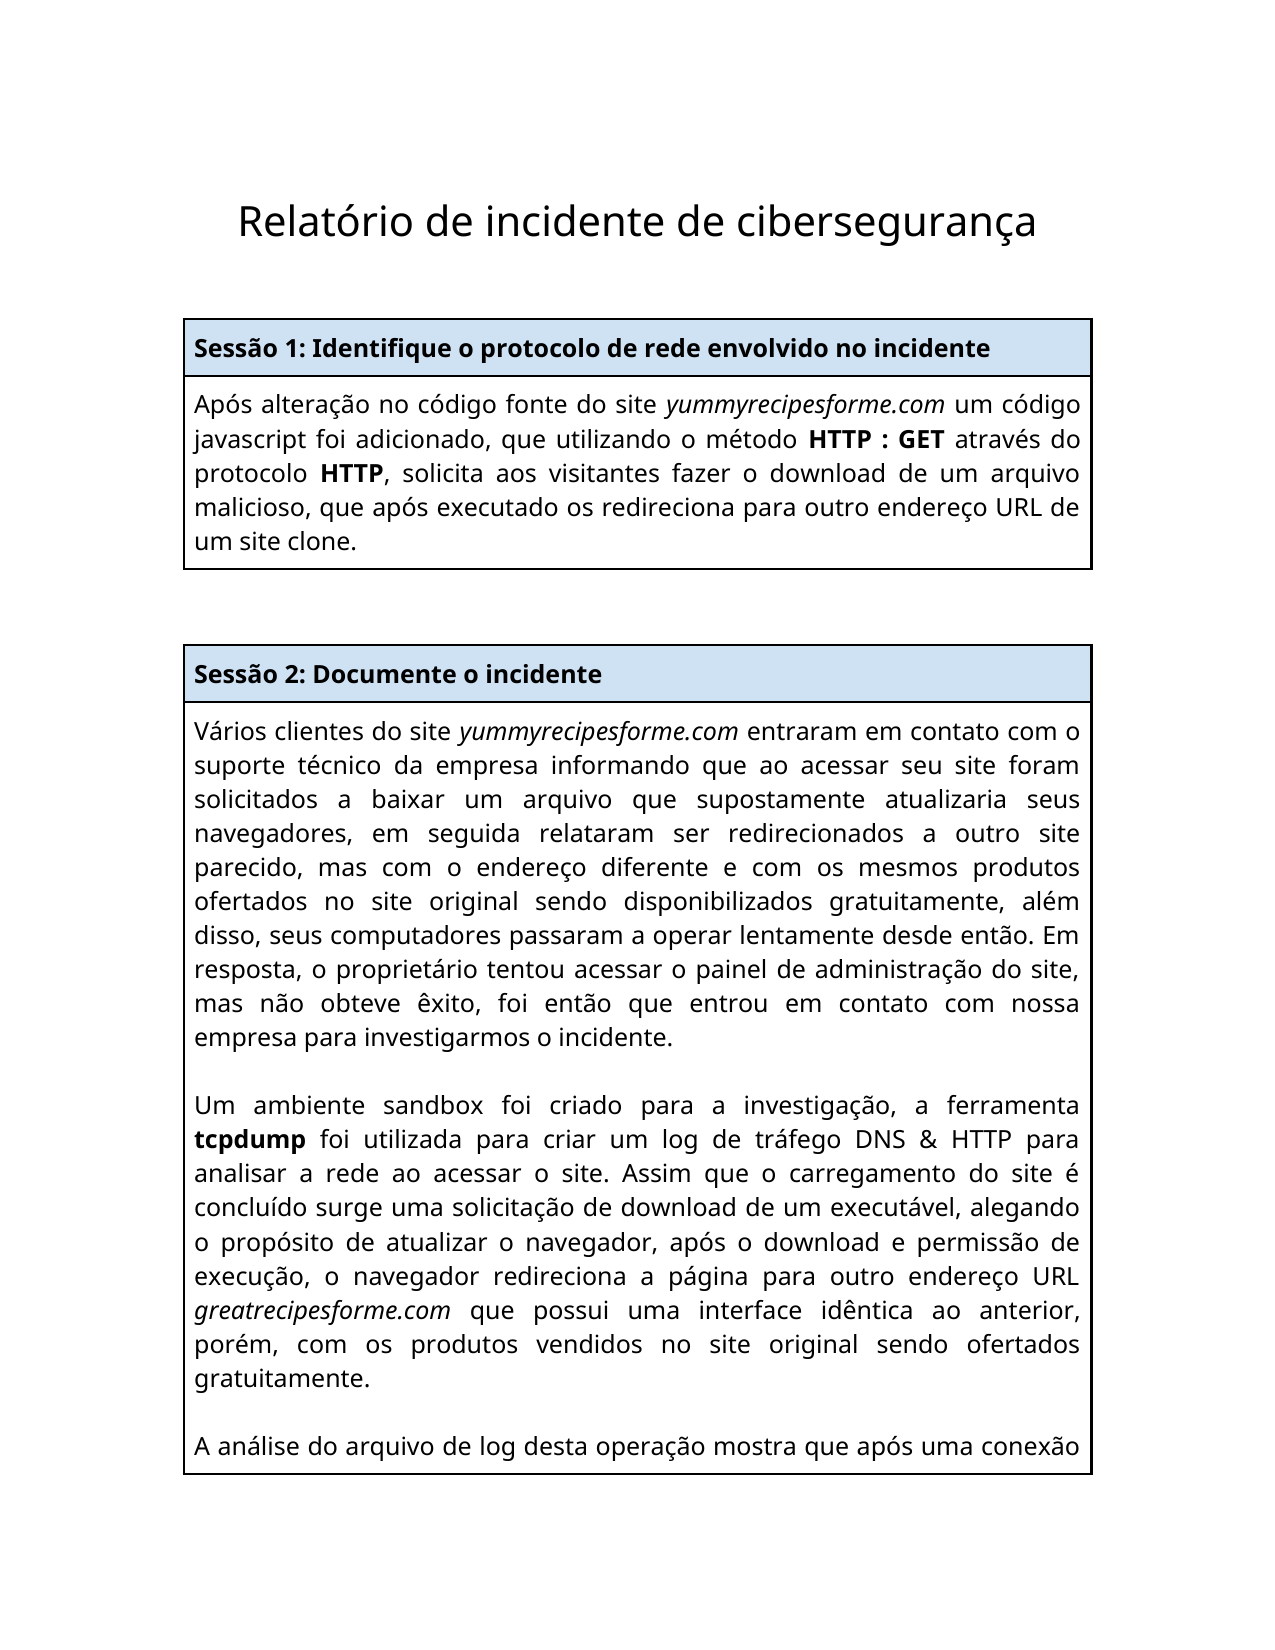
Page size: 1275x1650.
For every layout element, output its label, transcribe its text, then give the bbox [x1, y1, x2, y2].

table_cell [185, 703, 1090, 1473]
table_header Sessão 1: Identifique o protocolo de rede envolvido no incidente [185, 320, 1090, 375]
table_header Sessão 2: Documente o incidente [185, 646, 1090, 701]
table_cell Após alteração no código fonte do site yummyrecipesforme.com um código javascript foi adicionado, que utilizando o método HTTP : GET através do protocolo HTTP, solicita aos visitantes fazer o download de um arquivo malicioso, que após executado os redireciona para outro endereço URL de um site clone. [185, 377, 1090, 568]
subtitle Relatório de incidente de cibersegurança [150, 192, 1125, 248]
